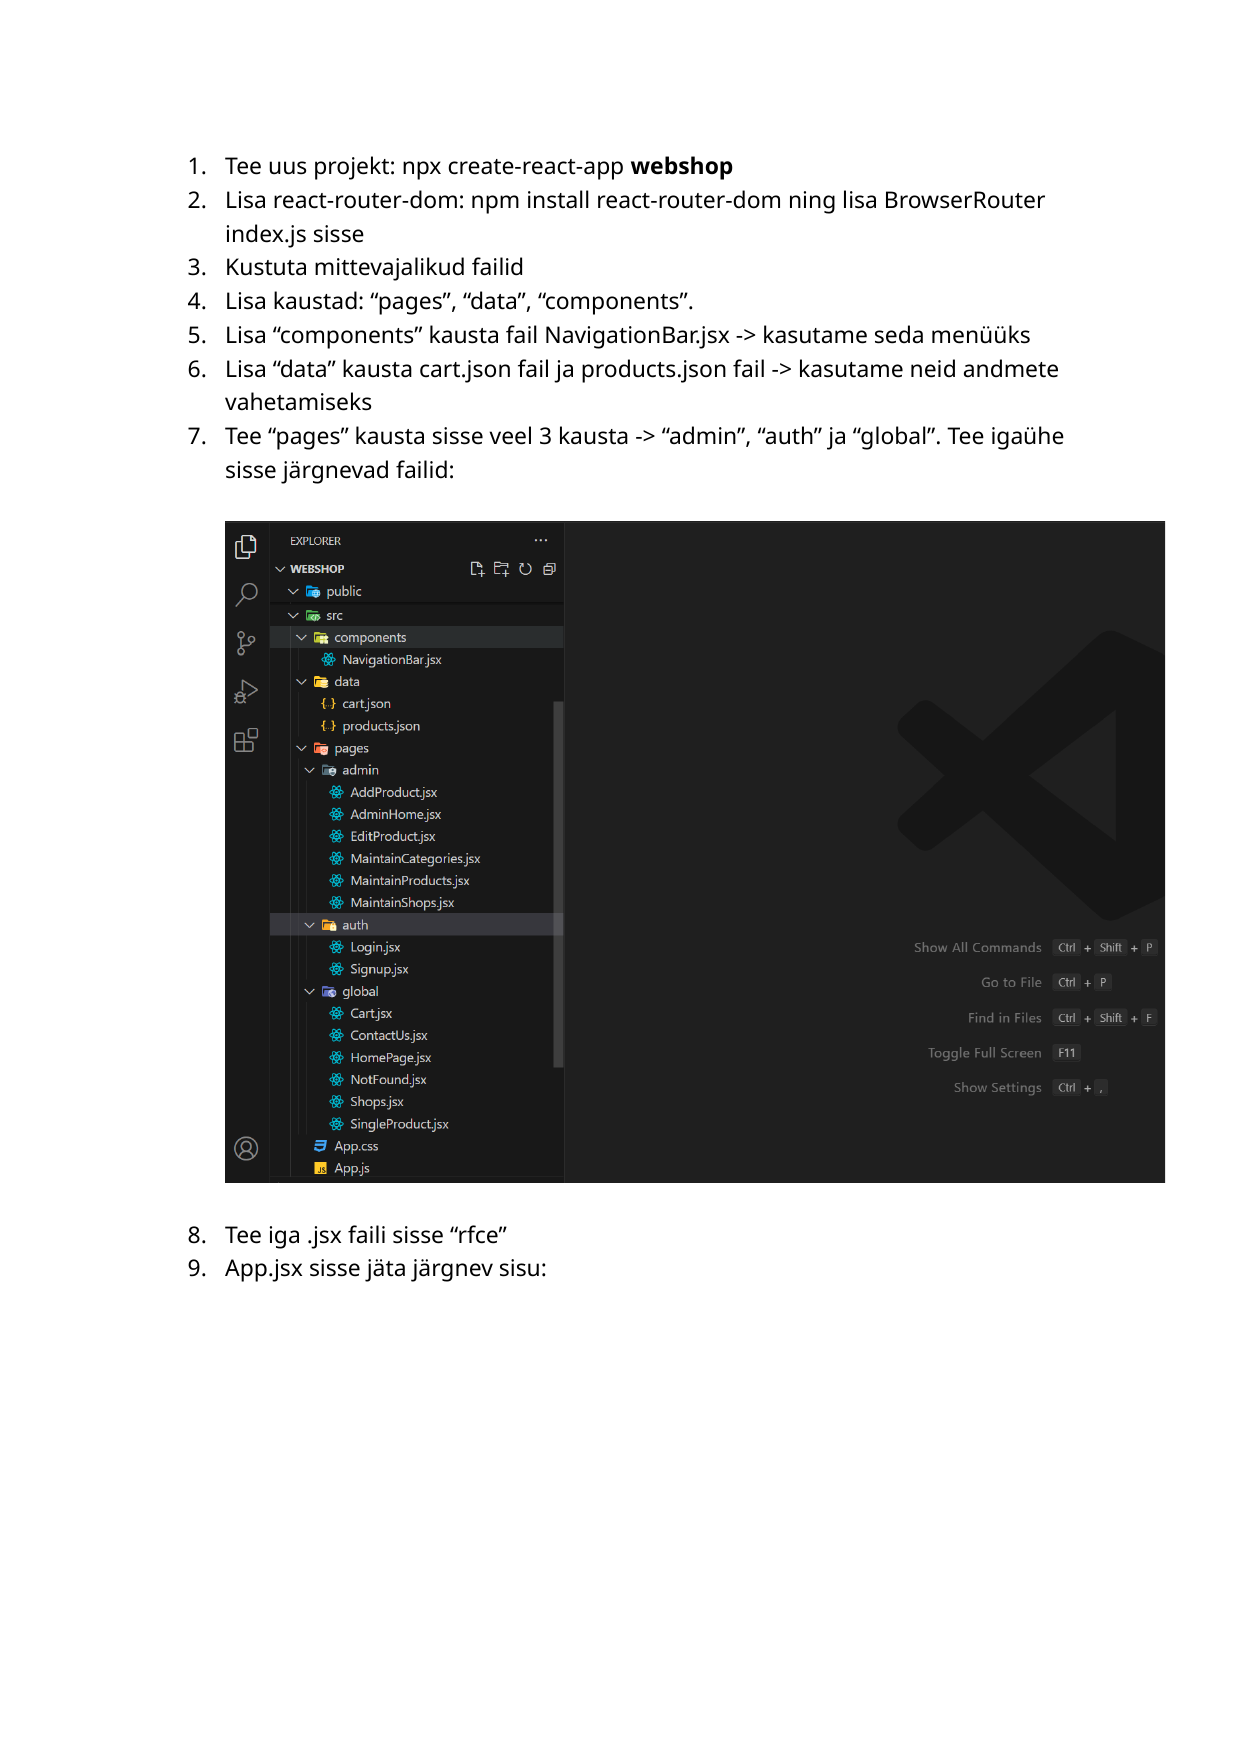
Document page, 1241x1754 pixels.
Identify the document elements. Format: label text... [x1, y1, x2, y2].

list Lisa “data” kausta cart.json fail ja products.json fail -> kasutame neid andmete vahetamiseks [187, 352, 1090, 417]
list Lisa react-router-dom: npm install react-router-dom ning lisa BrowserRouter index.js sisse [187, 184, 1090, 249]
list Tee uus projekt: npx create-react-app webshop [187, 150, 1090, 181]
list Lisa kaustad: “pages”, “data”, “components”. [187, 285, 1090, 316]
picture [225, 521, 1166, 1183]
list App.jsx sisse jäta järgnev sisu: [187, 1252, 1090, 1284]
list Lisa “components” kausta fail NavigationBar.jsx -> kasutame seda menüüks [187, 319, 1090, 350]
list Tee iga .jsx faili sisse “rfce” [187, 1219, 1090, 1250]
list Tee “pages” kausta sisse veel 3 kausta -> “admin”, “auth” ja “global”. Tee igaühe sisse järgnevad failid: [187, 420, 1090, 485]
list Kustuta mittevajalikud failid [187, 251, 1090, 282]
